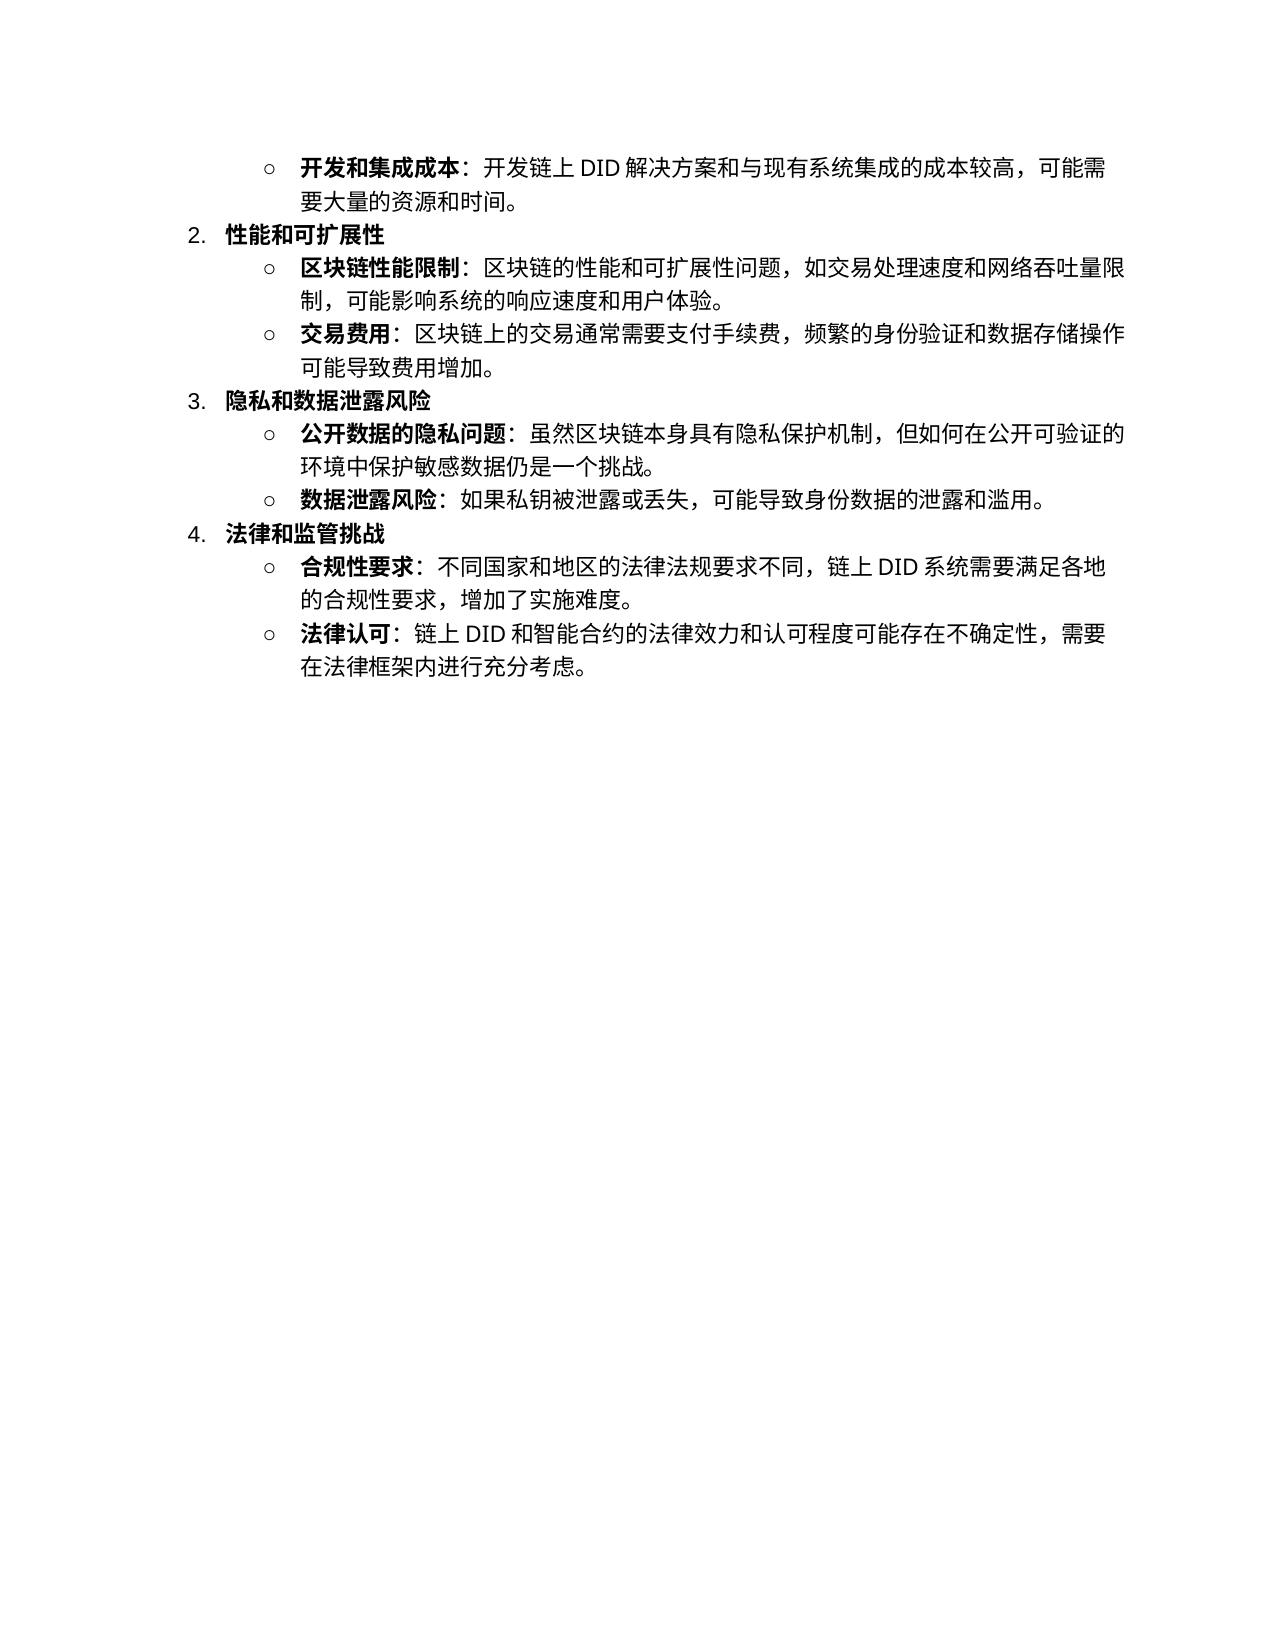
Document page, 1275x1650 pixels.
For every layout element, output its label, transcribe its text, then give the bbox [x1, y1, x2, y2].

list 合规性要求：不同国家和地区的法律法规要求不同，链上DID系统需要满足各地的合规性要求，增加了实施难度。 [262, 549, 1125, 615]
list 开发和集成成本：开发链上DID解决方案和与现有系统集成的成本较高，可能需要大量的资源和时间。 [262, 150, 1125, 217]
list 法律认可：链上DID和智能合约的法律效力和认可程度可能存在不确定性，需要在法律框架内进行充分考虑。 [262, 615, 1125, 682]
list 公开数据的隐私问题：虽然区块链本身具有隐私保护机制，但如何在公开可验证的环境中保护敏感数据仍是一个挑战。 [262, 416, 1125, 482]
list 区块链性能限制：区块链的性能和可扩展性问题，如交易处理速度和网络吞吐量限制，可能影响系统的响应速度和用户体验。 [262, 250, 1125, 316]
list 隐私和数据泄露风险 [187, 383, 1125, 416]
list 法律和监管挑战 [187, 516, 1125, 549]
list 交易费用：区块链上的交易通常需要支付手续费，频繁的身份验证和数据存储操作可能导致费用增加。 [262, 316, 1125, 383]
list 性能和可扩展性 [187, 217, 1125, 250]
list 数据泄露风险：如果私钥被泄露或丢失，可能导致身份数据的泄露和滥用。 [262, 482, 1125, 516]
